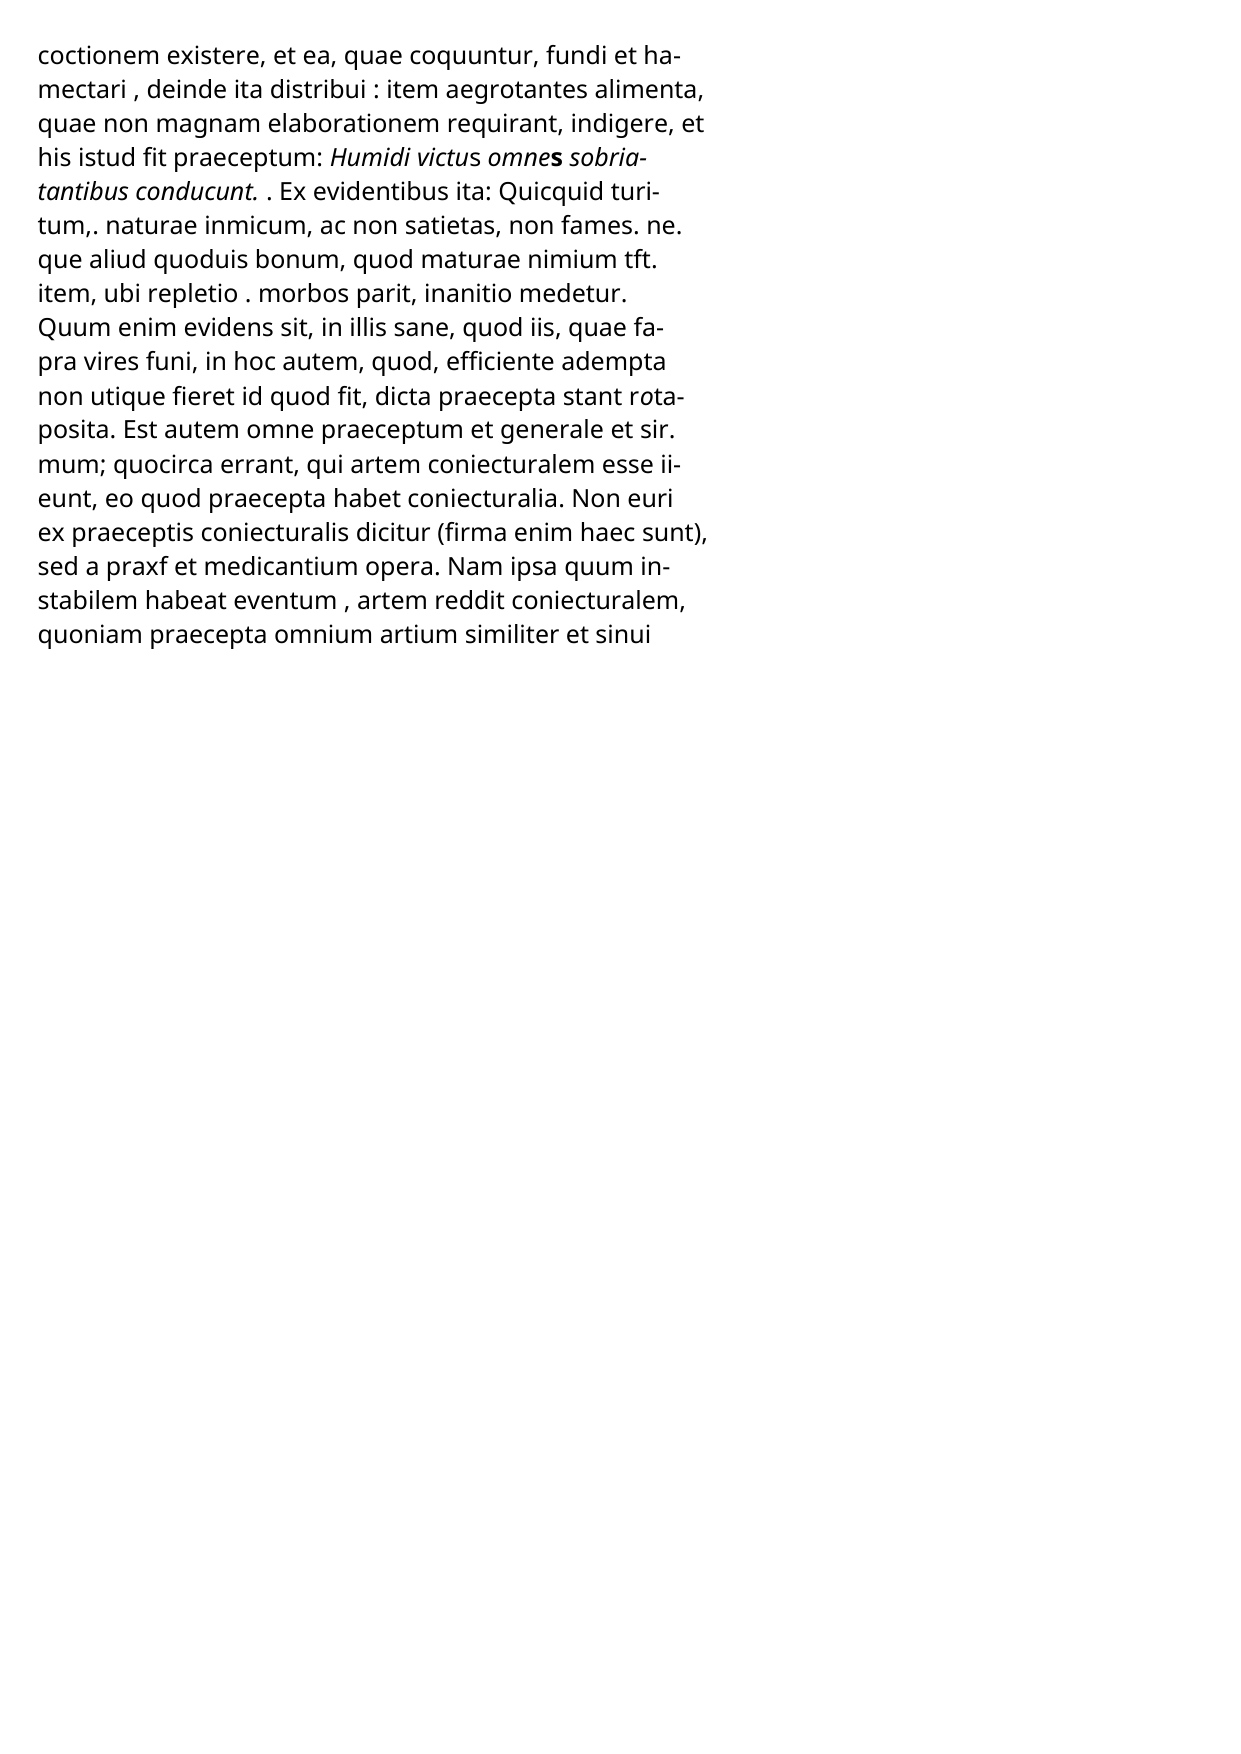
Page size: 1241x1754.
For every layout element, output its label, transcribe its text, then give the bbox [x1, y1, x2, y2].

text coctionem existere, et ea, quae coquuntur, fundi et ha- mectari , deinde ita distribui : item aegrotantes alimenta, quae non magnam elaborationem requirant, indigere, et his istud fit praeceptum: Humidi victus omnes sobria- tantibus conducunt. . Ex evidentibus ita: Quicquid turi- tum,. naturae inmicum, ac non satietas, non fames. ne. que aliud quoduis bonum, quod maturae nimium tft. item, ubi repletio . morbos parit, inanitio medetur. Quum enim evidens sit, in illis sane, quod iis, quae fa- pra vires funi, in hoc autem, quod, efficiente adempta non utique fieret id quod fit, dicta praecepta stant rota- posita. Est autem omne praeceptum et generale et sir. mum; quocirca errant, qui artem coniecturalem esse ii- eunt, eo quod praecepta habet coniecturalia. Non euri ex praeceptis coniecturalis dicitur (firma enim haec sunt), sed a praxf et medicantium opera. Nam ipsa quum in- stabilem habeat eventum , artem reddit coniecturalem, quoniam praecepta omnium artium similiter et sinui [37, 37, 1203, 651]
